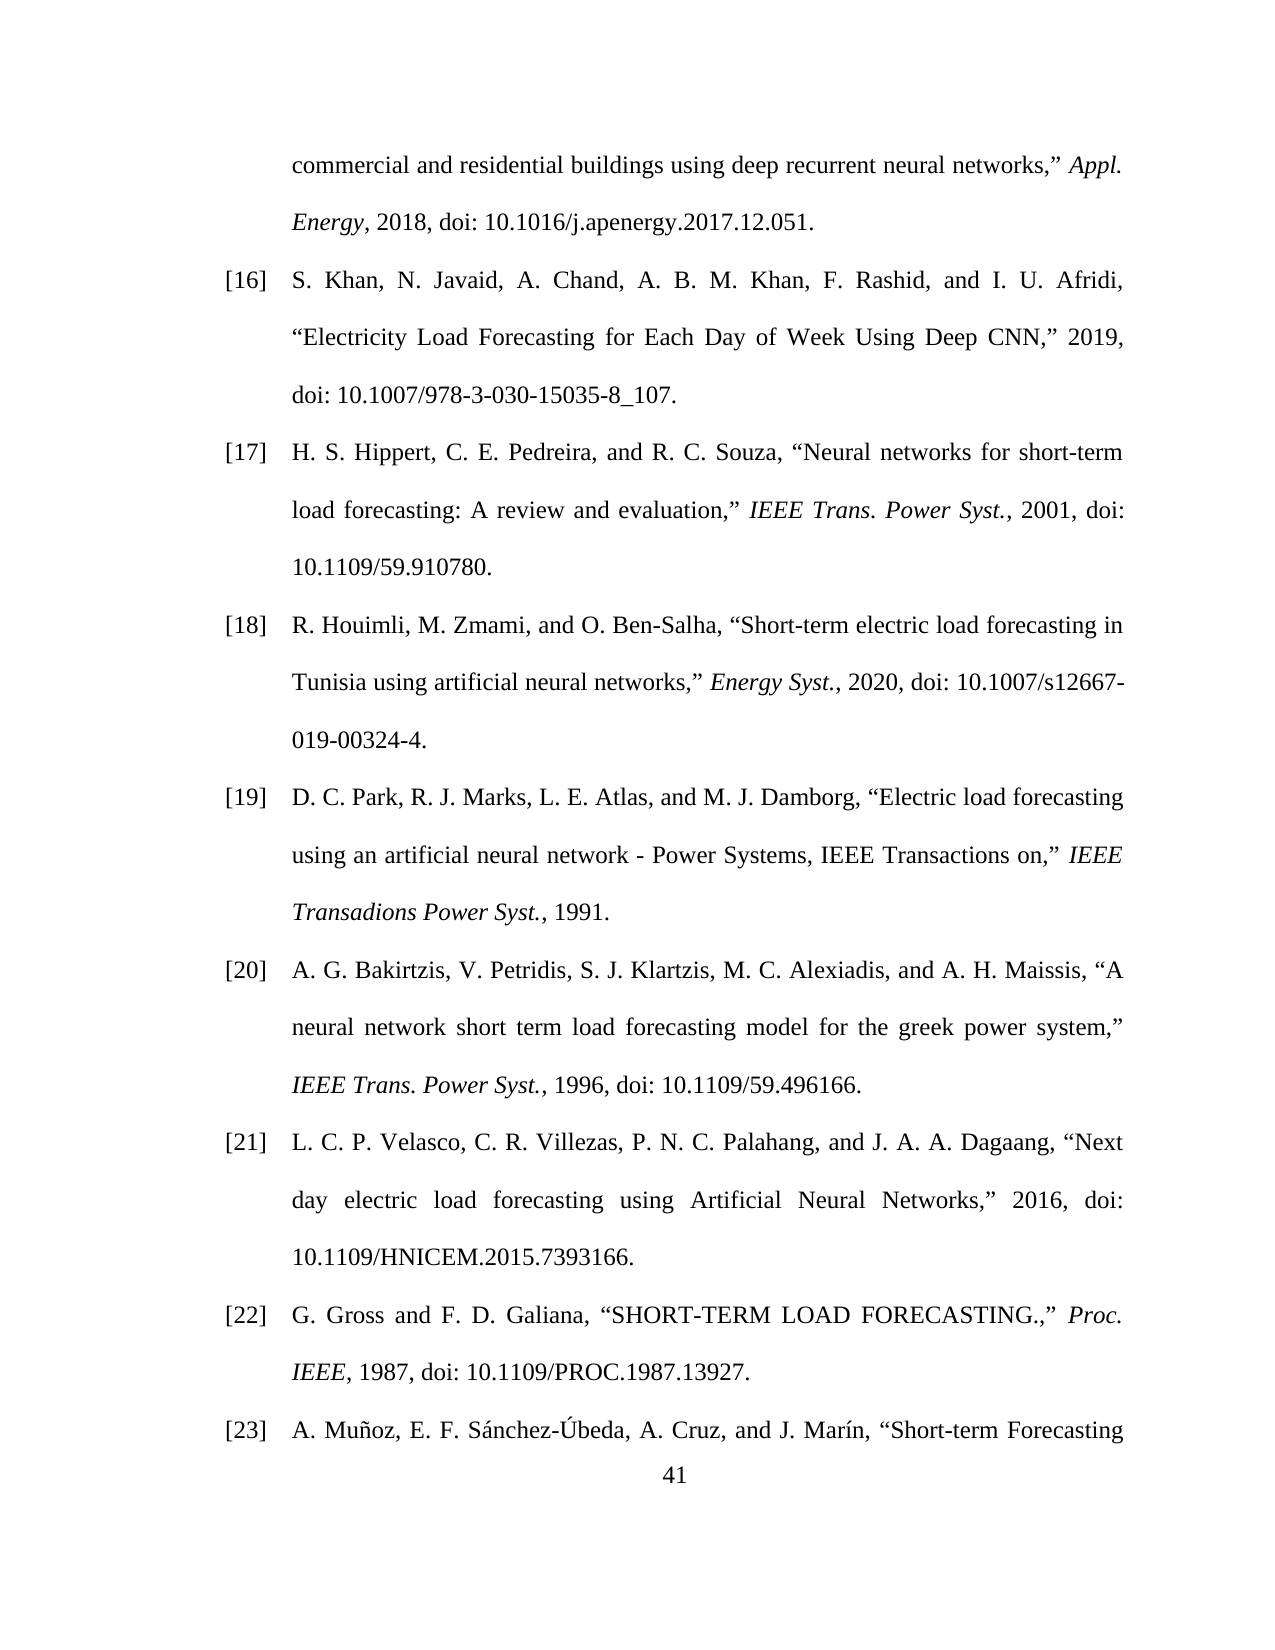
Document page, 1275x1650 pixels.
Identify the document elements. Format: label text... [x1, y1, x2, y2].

text [20] A. G. Bakirtzis, V. Petridis, S. J. Klartzis, M. C. Alexiadis, and A. H. Maissis, “A neural network short term load forecasting model for the greek power system,” IEEE Trans. Power Syst., 1996, doi: 10.1109/59.496166. [225, 955, 1125, 1099]
text [17] H. S. Hippert, C. E. Pedreira, and R. C. Souza, “Neural networks for short-term load forecasting: A review and evaluation,” IEEE Trans. Power Syst., 2001, doi: 10.1109/59.910780. [225, 437, 1125, 581]
text [16] S. Khan, N. Javaid, A. Chand, A. B. M. Khan, F. Rashid, and I. U. Afridi, “Electricity Load Forecasting for Each Day of Week Using Deep CNN,” 2019, doi: 10.1007/978-3-030-15035-8_107. [225, 265, 1125, 409]
text [19] D. C. Park, R. J. Marks, L. E. Atlas, and M. J. Damborg, “Electric load forecasting using an artificial neural network - Power Systems, IEEE Transactions on,” IEEE Transadions Power Syst., 1991. [225, 782, 1125, 926]
text [21] L. C. P. Velasco, C. R. Villezas, P. N. C. Palahang, and J. A. A. Dagaang, “Next day electric load forecasting using Artificial Neural Networks,” 2016, doi: 10.1109/HNICEM.2015.7393166. [225, 1127, 1125, 1271]
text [225, 1415, 1125, 1444]
text [22] G. Gross and F. D. Galiana, “SHORT-TERM LOAD FORECASTING.,” Proc. IEEE, 1987, doi: 10.1109/PROC.1987.13927. [225, 1300, 1125, 1386]
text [225, 150, 1125, 236]
text [18] R. Houimli, M. Zmami, and O. Ben-Salha, “Short-term electric load forecasting in Tunisia using artificial neural networks,” Energy Syst., 2020, doi: 10.1007/s12667-019-00324-4. [225, 610, 1125, 754]
